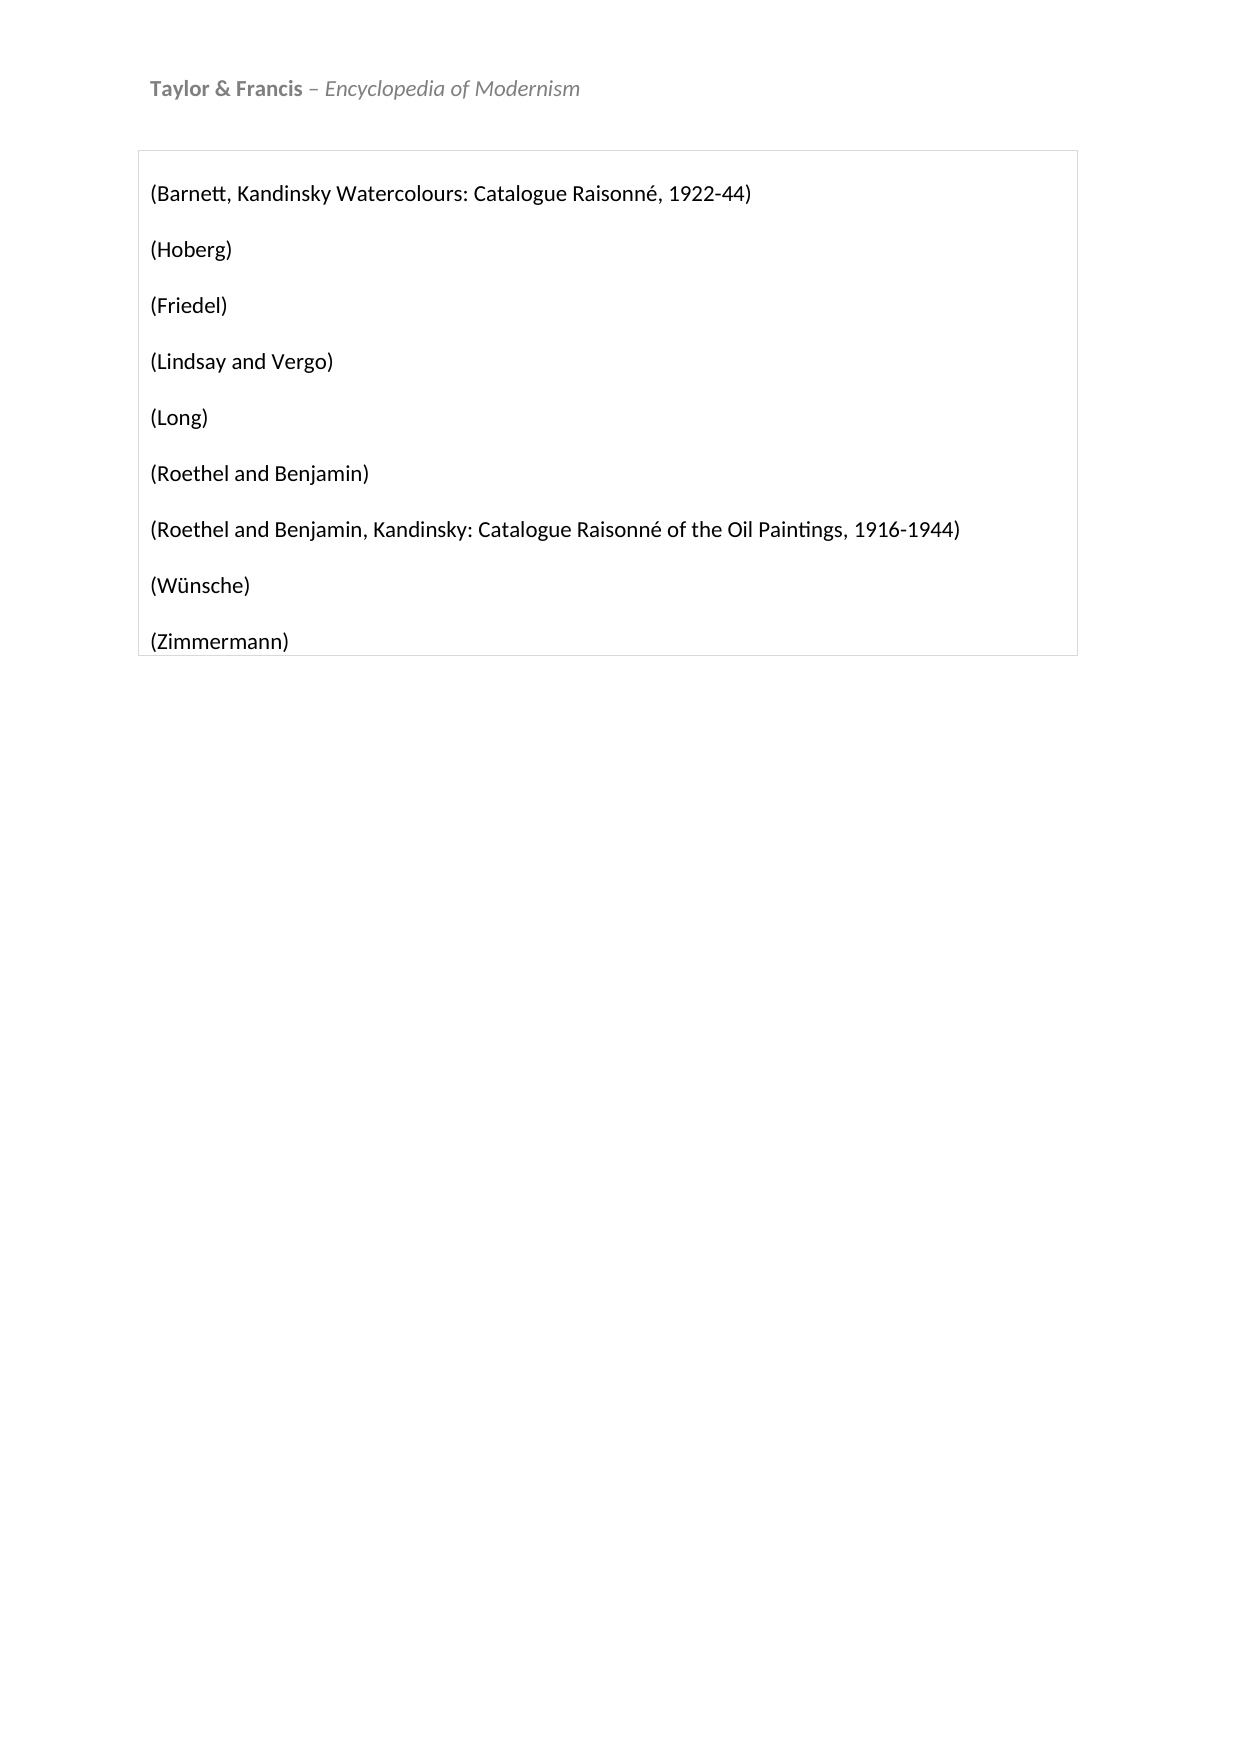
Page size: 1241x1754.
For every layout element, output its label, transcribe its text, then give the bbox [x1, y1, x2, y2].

table_cell Further reading: [139, 151, 1077, 655]
